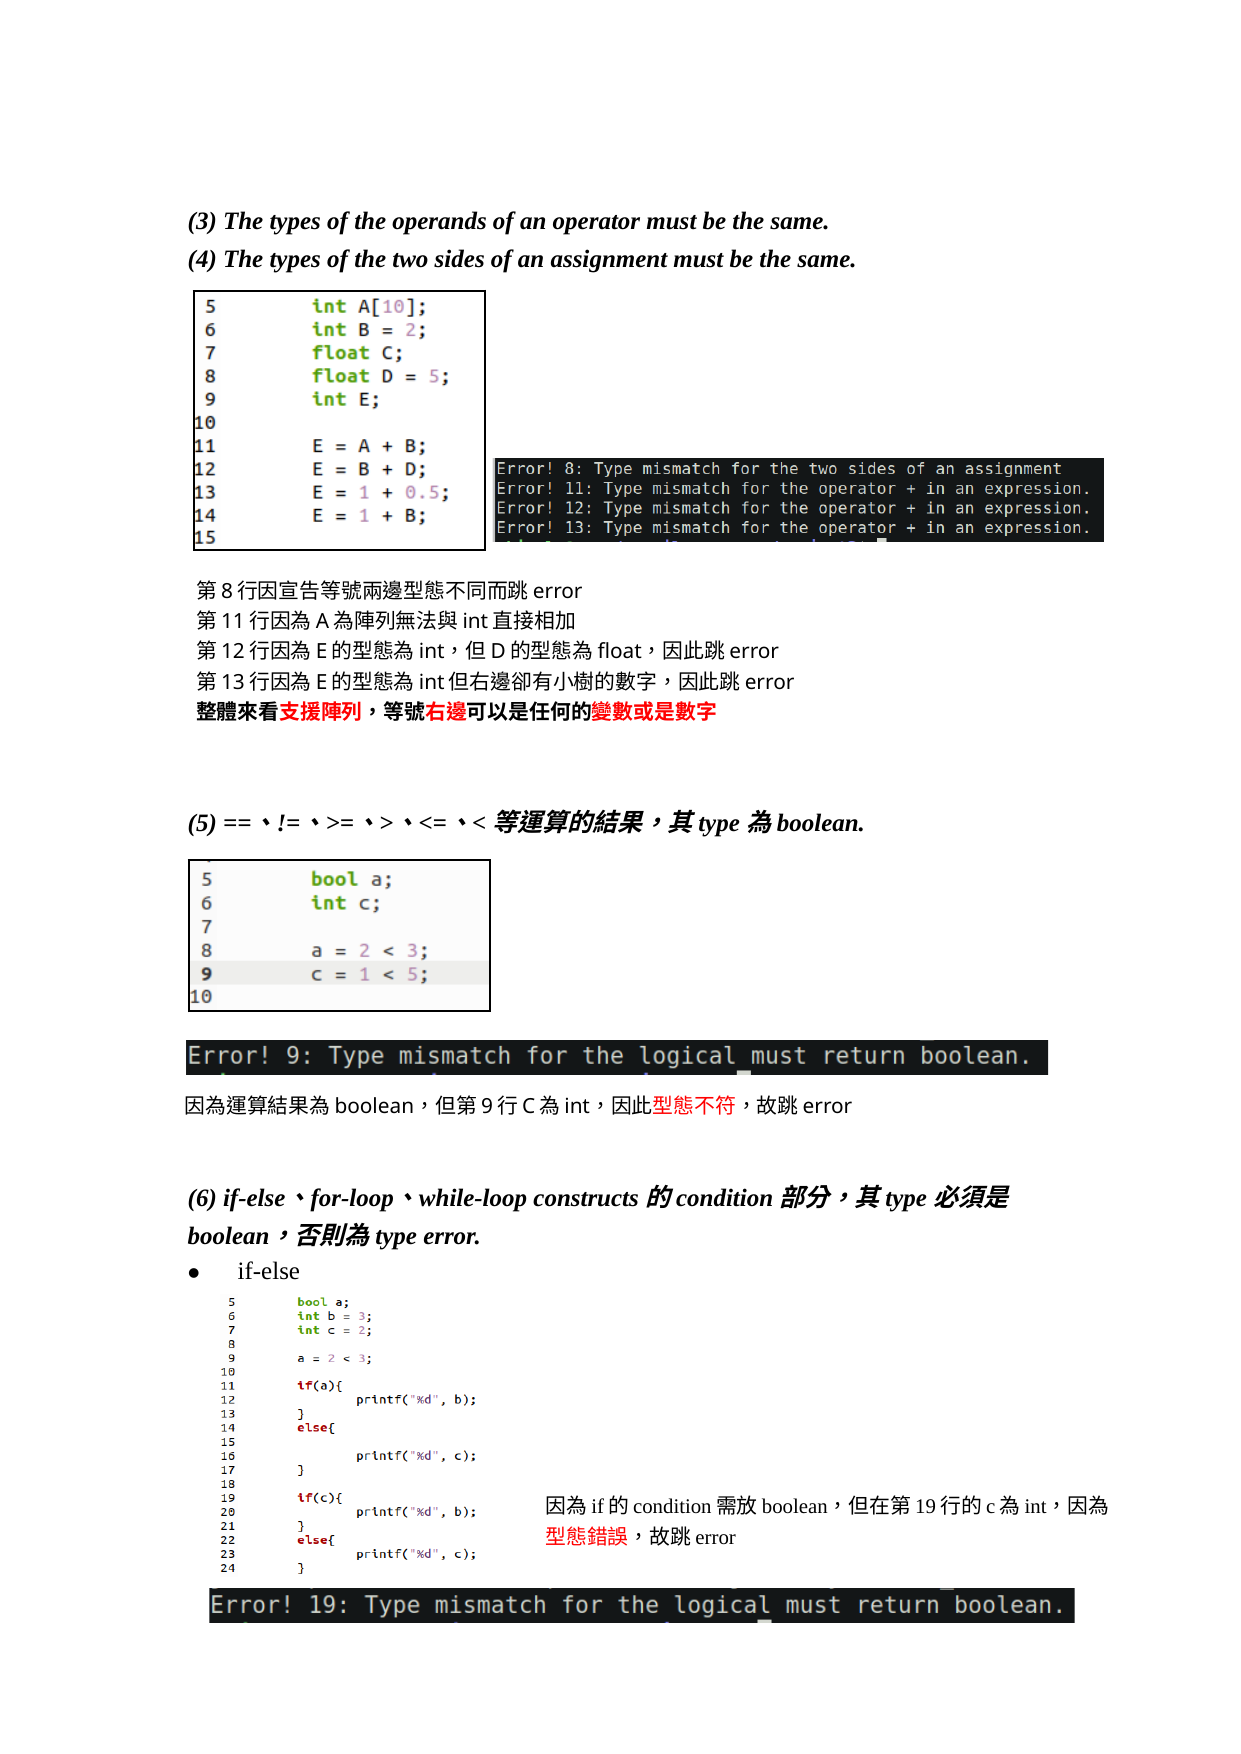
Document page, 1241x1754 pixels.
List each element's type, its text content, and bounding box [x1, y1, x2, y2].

text (3) The types of the operands of an operator must be the same. [187, 202, 1053, 239]
text (5) ==、!=、>=、>、<=、< 等運算的結果，其 type 為 boolean. [187, 802, 1053, 839]
text (4) The types of the two sides of an assignment must be the same. [187, 239, 1053, 277]
picture [492, 458, 1104, 542]
list if-else [187, 1252, 1053, 1289]
picture [190, 861, 489, 1010]
picture [219, 1294, 507, 1577]
picture [186, 1040, 1049, 1075]
picture [209, 1588, 1075, 1623]
text (6) if-else、for-loop、while-loop constructs 的 condition 部分，其 type 必須是boolean，否則為 type error. [187, 1064, 1053, 1252]
picture [195, 292, 484, 549]
